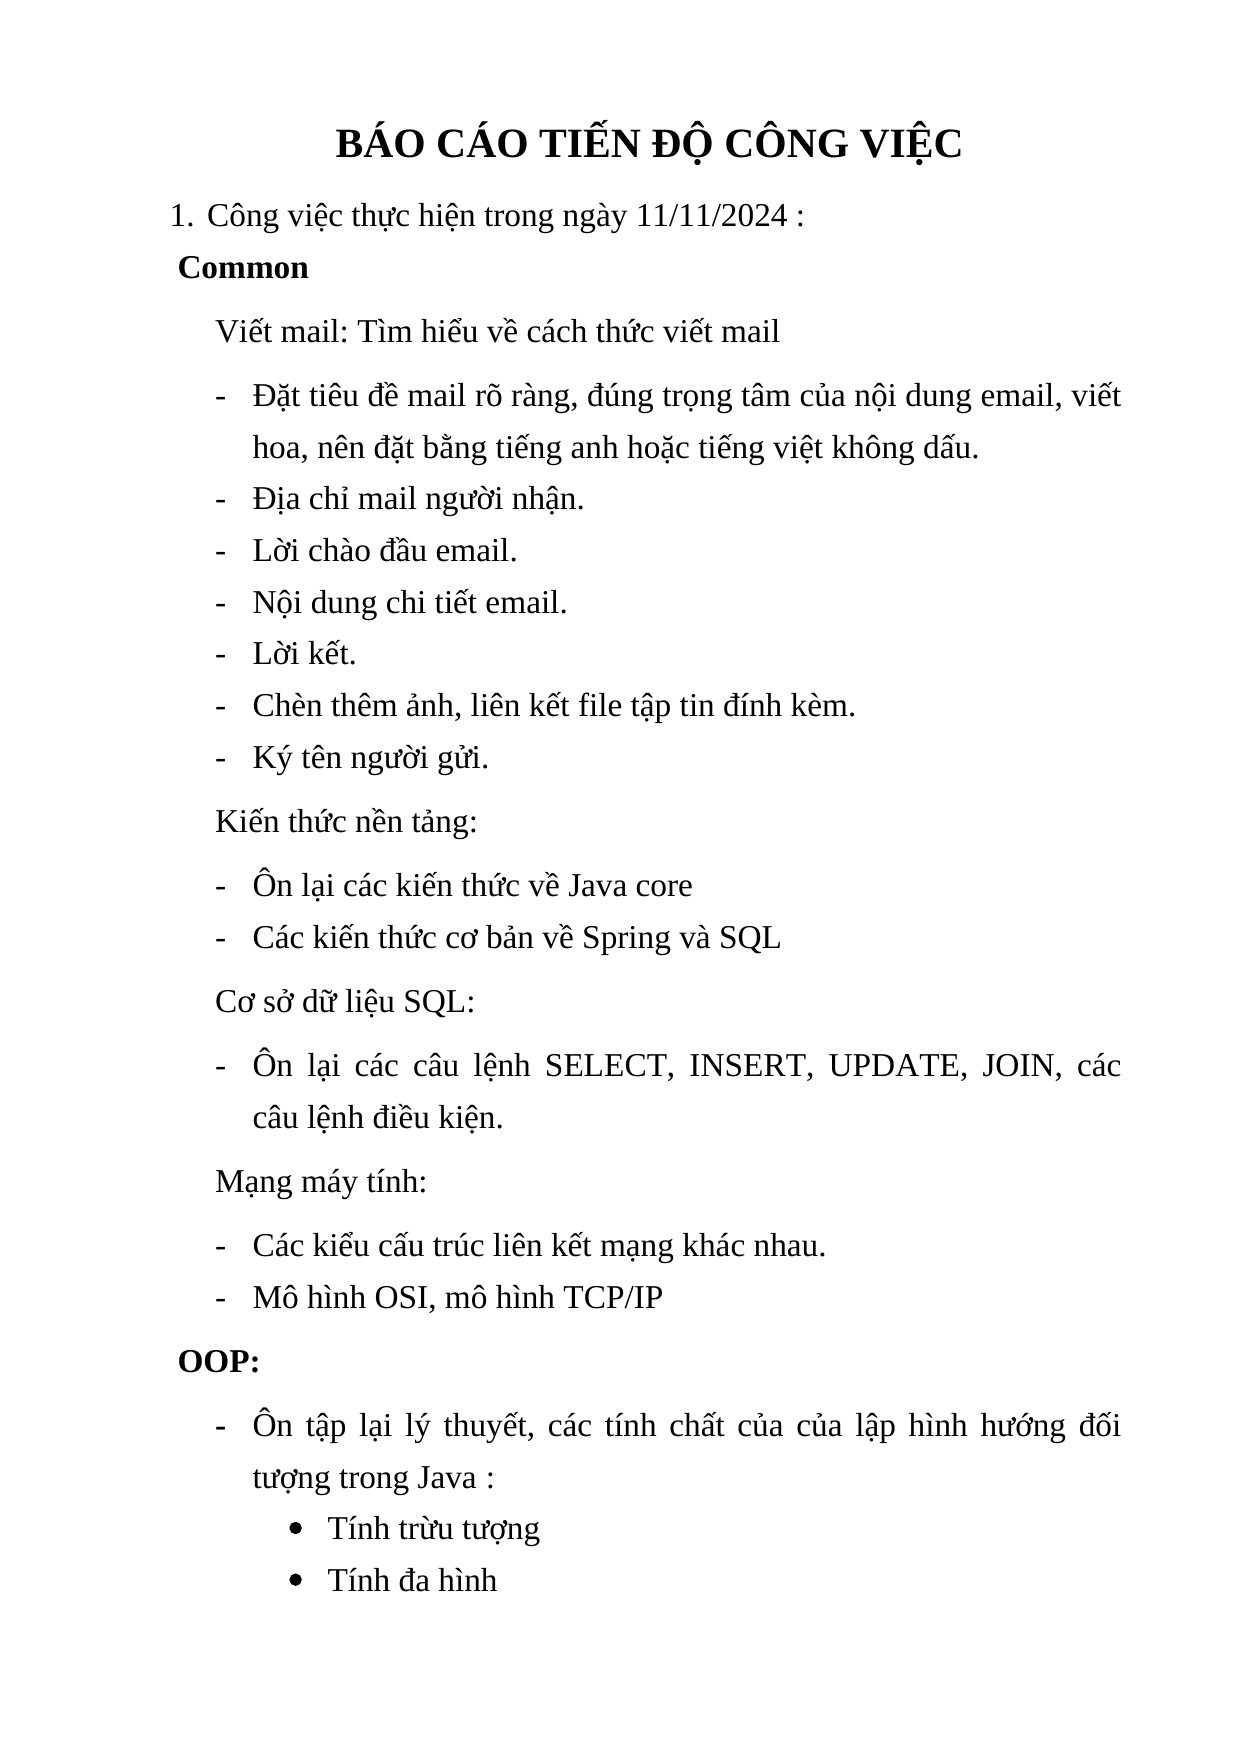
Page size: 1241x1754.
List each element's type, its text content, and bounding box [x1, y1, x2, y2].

text Kiến thức nền tảng: [177, 801, 1122, 839]
text BÁO CÁO TIẾN ĐỘ CÔNG VIỆC [177, 118, 1122, 166]
list Các kiến thức cơ bản về Spring và SQL [215, 917, 1122, 955]
text OOP: [177, 1341, 1122, 1379]
list Chèn thêm ảnh, liên kết file tập tin đính kèm. [215, 685, 1122, 724]
list Lời kết. [215, 634, 1122, 672]
list Common [177, 247, 1122, 285]
list Địa chỉ mail người nhận. [215, 479, 1122, 517]
list Mô hình OSI, mô hình TCP/IP [215, 1277, 1122, 1315]
text Mạng máy tính: [177, 1161, 1122, 1199]
list Ôn tập lại lý thuyết, các tính chất của của lập hình hướng đối tượng trong Java : [215, 1405, 1122, 1495]
list Tính trừu tượng [290, 1509, 1122, 1547]
list Ký tên người gửi. [215, 737, 1122, 775]
list Nội dung chi tiết email. [215, 582, 1122, 620]
list Công việc thực hiện trong ngày 11/11/2024 : [169, 195, 1122, 234]
text Viết mail: Tìm hiểu về cách thức viết mail [177, 311, 1122, 349]
list Tính đa hình [290, 1560, 1122, 1599]
list Ôn lại các kiến thức về Java core [215, 865, 1122, 904]
list Lời chào đầu email. [215, 530, 1122, 569]
list Ôn lại các câu lệnh SELECT, INSERT, UPDATE, JOIN, các câu lệnh điều kiện. [215, 1045, 1122, 1135]
list Đặt tiêu đề mail rõ ràng, đúng trọng tâm của nội dung email, viết hoa, nên đặt bằng tiếng anh hoặc tiếng việt không dấu. [215, 375, 1122, 465]
list Các kiểu cấu trúc liên kết mạng khác nhau. [215, 1225, 1122, 1264]
text Cơ sở dữ liệu SQL: [177, 981, 1122, 1019]
